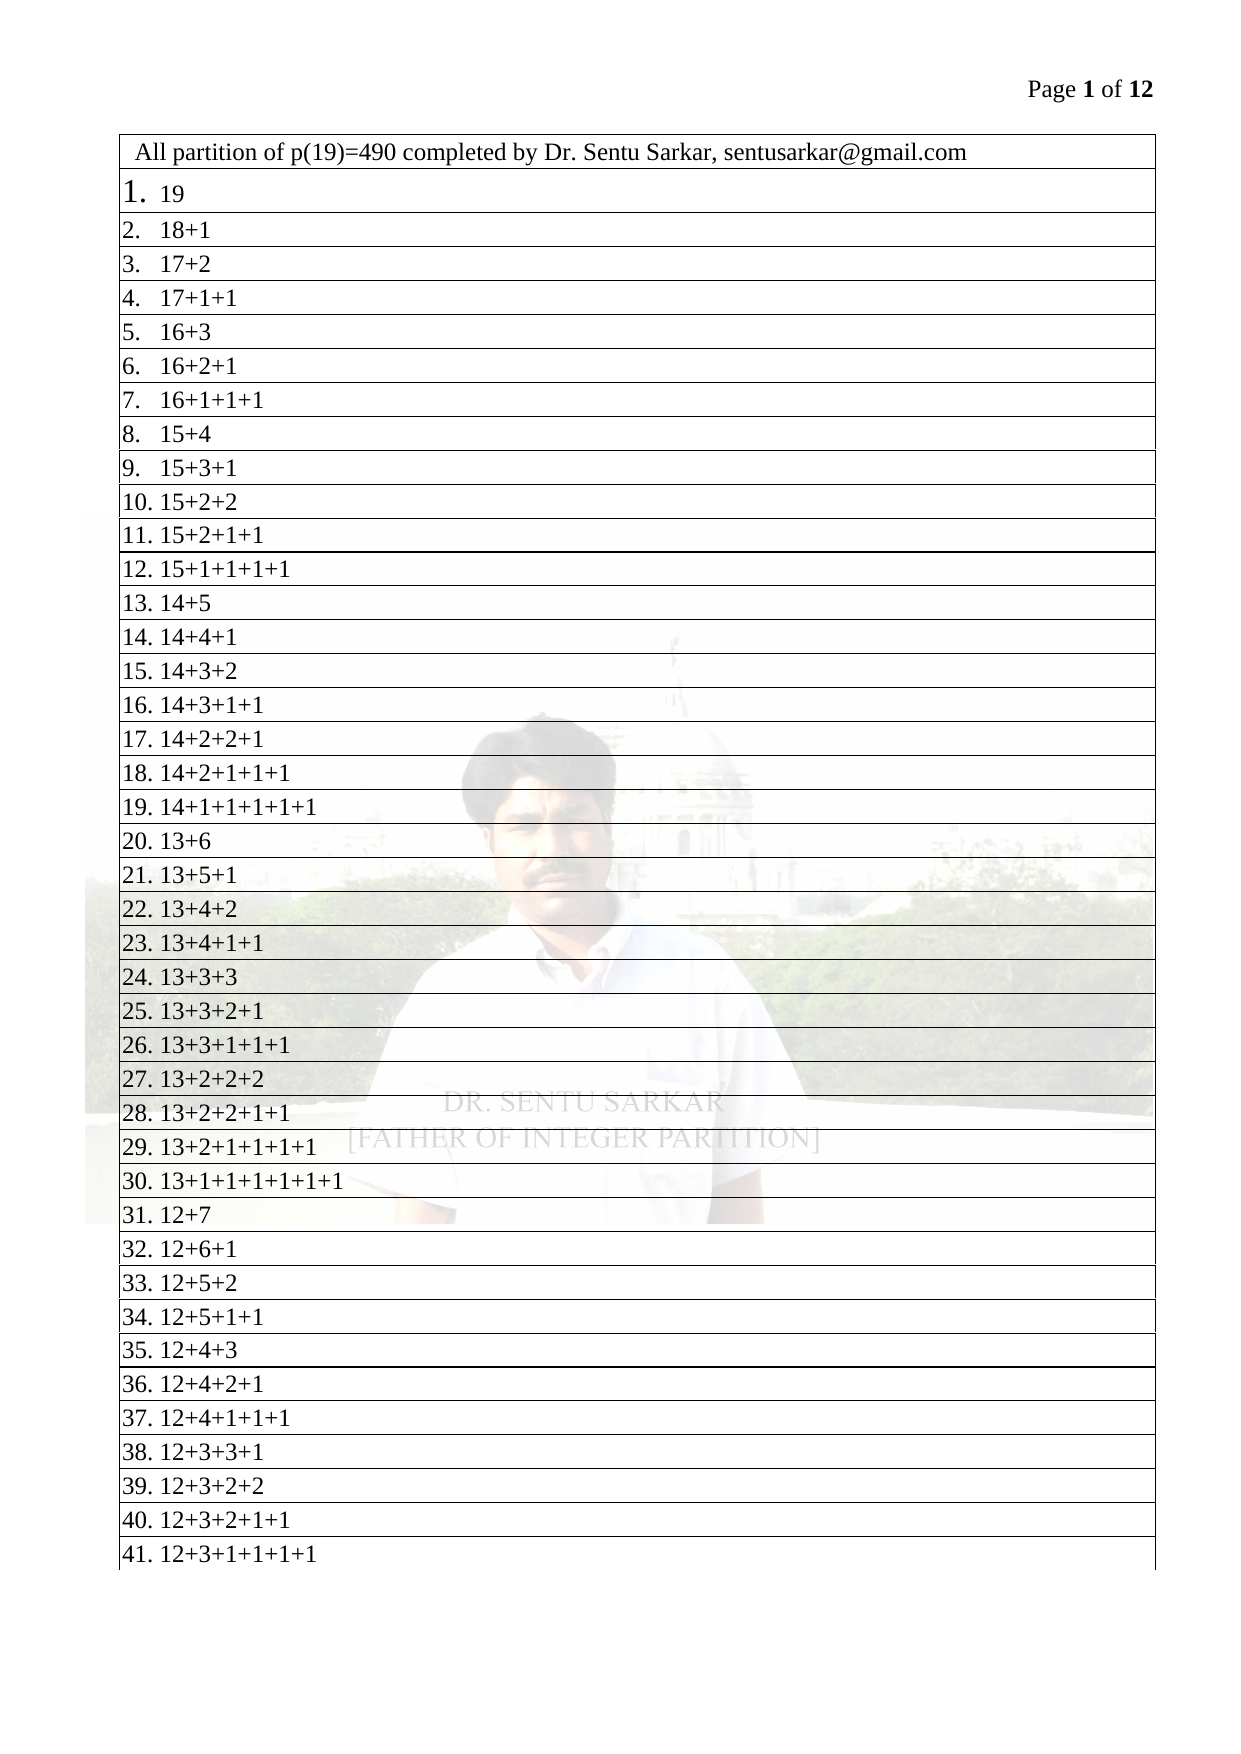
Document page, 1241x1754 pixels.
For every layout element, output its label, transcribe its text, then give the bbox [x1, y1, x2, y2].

list 16+2+1 [120, 349, 1155, 382]
list 16+1+1+1 [120, 383, 1155, 416]
list 14+3+1+1 [120, 688, 1155, 721]
list 13+5+1 [120, 858, 1155, 891]
list 14+1+1+1+1+1 [120, 790, 1155, 823]
list 12+5+2 [120, 1266, 1155, 1298]
list 15+2+2 [120, 485, 1155, 517]
list 13+3+2+1 [120, 994, 1155, 1027]
list 19 [120, 169, 1155, 212]
list 13+3+3 [120, 960, 1155, 993]
list 12+3+2+2 [120, 1469, 1155, 1502]
list 12+3+3+1 [120, 1435, 1155, 1468]
list 12+4+1+1+1 [120, 1401, 1155, 1434]
list 18+1 [120, 213, 1155, 246]
list 13+6 [120, 824, 1155, 857]
list 13+4+2 [120, 892, 1155, 925]
list 15+1+1+1+1 [120, 553, 1155, 585]
list 17+2 [120, 247, 1155, 280]
list 12+6+1 [120, 1232, 1155, 1264]
list 13+4+1+1 [120, 926, 1155, 959]
list 12+4+3 [120, 1334, 1155, 1366]
list 13+2+1+1+1+1 [120, 1130, 1155, 1163]
list 12+5+1+1 [120, 1300, 1155, 1332]
list 13+2+2+2 [120, 1062, 1155, 1095]
list 13+2+2+1+1 [120, 1096, 1155, 1129]
list 15+3+1 [120, 451, 1155, 483]
list 14+2+1+1+1 [120, 756, 1155, 789]
list 13+3+1+1+1 [120, 1028, 1155, 1061]
list 15+4 [120, 417, 1155, 449]
list 15+2+1+1 [120, 519, 1155, 551]
list 17+1+1 [120, 281, 1155, 314]
list 12+7 [120, 1198, 1155, 1231]
list 14+2+2+1 [120, 722, 1155, 755]
list 12+3+2+1+1 [120, 1503, 1155, 1536]
list 14+3+2 [120, 654, 1155, 687]
list 14+5 [120, 586, 1155, 619]
list 12+4+2+1 [120, 1368, 1155, 1400]
list 14+4+1 [120, 620, 1155, 653]
text All partition of p(19)=490 completed by Dr. Sentu Sarkar, sentusarkar@gmail.com [120, 135, 1155, 168]
list 13+1+1+1+1+1+1 [120, 1164, 1155, 1197]
list 12+3+1+1+1+1 [120, 1537, 1155, 1570]
list 16+3 [120, 315, 1155, 348]
